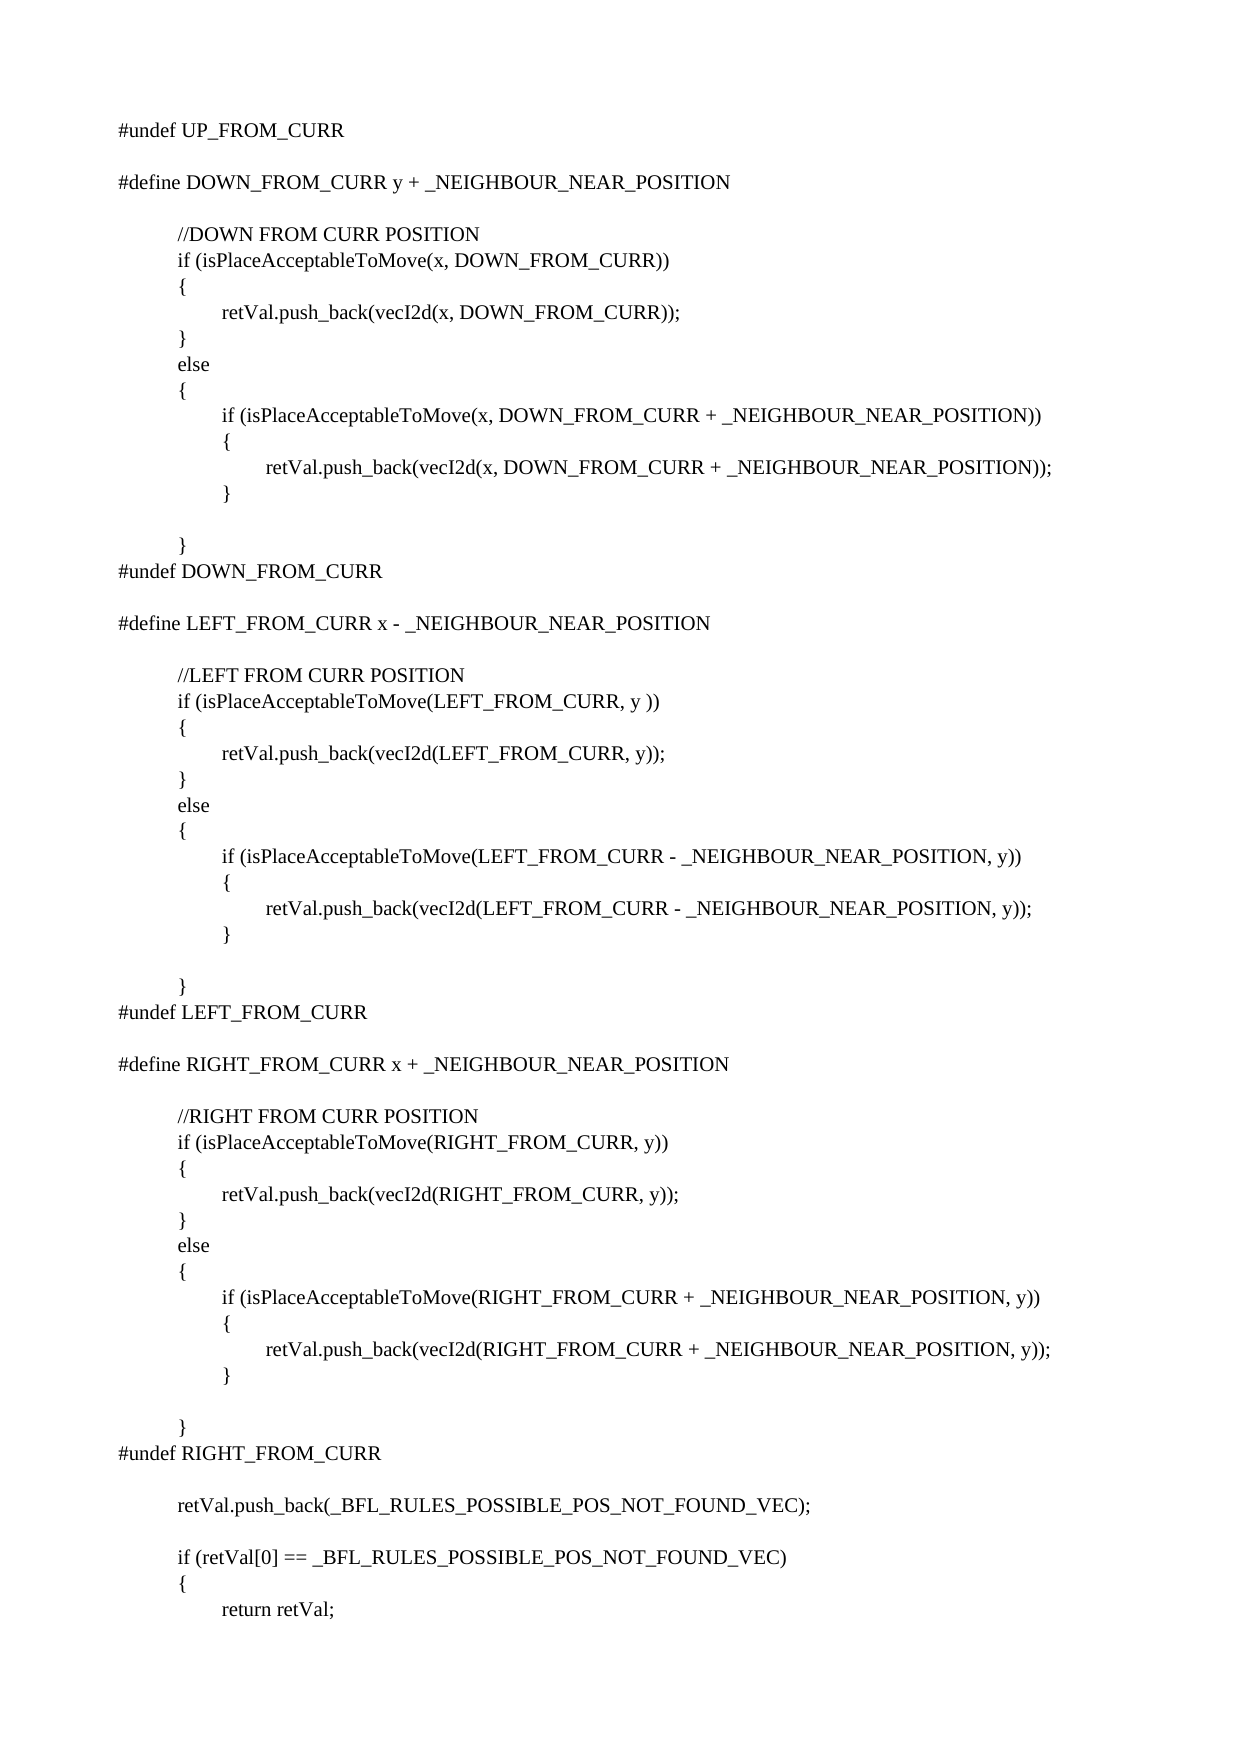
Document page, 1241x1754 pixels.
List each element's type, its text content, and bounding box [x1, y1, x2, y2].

text #undef UP_FROM_CURR [118, 118, 1152, 142]
text #define RIGHT_FROM_CURR x + _NEIGHBOUR_NEAR_POSITION [118, 1052, 1152, 1076]
text } [118, 767, 1152, 791]
text if (isPlaceAcceptableToMove(LEFT_FROM_CURR - _NEIGHBOUR_NEAR_POSITION, y)) [118, 844, 1152, 868]
text retVal.push_back(vecI2d(LEFT_FROM_CURR, y)); [118, 741, 1152, 765]
text } [118, 1415, 1152, 1439]
text #undef DOWN_FROM_CURR [118, 559, 1152, 583]
text if (isPlaceAcceptableToMove(LEFT_FROM_CURR, y )) [118, 689, 1152, 713]
text if (retVal[0] == _BFL_RULES_POSSIBLE_POS_NOT_FOUND_VEC) [118, 1545, 1152, 1569]
text retVal.push_back(vecI2d(x, DOWN_FROM_CURR)); [118, 300, 1152, 324]
text else [118, 1233, 1152, 1257]
text { [118, 429, 1152, 453]
text if (isPlaceAcceptableToMove(RIGHT_FROM_CURR + _NEIGHBOUR_NEAR_POSITION, y)) [118, 1285, 1152, 1309]
text else [118, 792, 1152, 817]
text } [118, 922, 1152, 946]
text retVal.push_back(vecI2d(LEFT_FROM_CURR - _NEIGHBOUR_NEAR_POSITION, y)); [118, 896, 1152, 920]
text #undef RIGHT_FROM_CURR [118, 1441, 1152, 1465]
text #undef LEFT_FROM_CURR [118, 1000, 1152, 1024]
text } [118, 1363, 1152, 1387]
text if (isPlaceAcceptableToMove(x, DOWN_FROM_CURR + _NEIGHBOUR_NEAR_POSITION)) [118, 403, 1152, 427]
text if (isPlaceAcceptableToMove(x, DOWN_FROM_CURR)) [118, 248, 1152, 272]
text retVal.push_back(_BFL_RULES_POSSIBLE_POS_NOT_FOUND_VEC); [118, 1493, 1152, 1517]
text } [118, 1207, 1152, 1232]
text //RIGHT FROM CURR POSITION [118, 1104, 1152, 1128]
text { [118, 274, 1152, 298]
text } [118, 974, 1152, 998]
text { [118, 715, 1152, 739]
text //LEFT FROM CURR POSITION [118, 663, 1152, 687]
text else [118, 352, 1152, 376]
text { [118, 1571, 1152, 1595]
text //DOWN FROM CURR POSITION [118, 222, 1152, 246]
text { [118, 870, 1152, 894]
text if (isPlaceAcceptableToMove(RIGHT_FROM_CURR, y)) [118, 1130, 1152, 1154]
text { [118, 1311, 1152, 1335]
text } [118, 326, 1152, 350]
text { [118, 1156, 1152, 1180]
text retVal.push_back(vecI2d(RIGHT_FROM_CURR, y)); [118, 1182, 1152, 1206]
text #define DOWN_FROM_CURR y + _NEIGHBOUR_NEAR_POSITION [118, 170, 1152, 194]
text retVal.push_back(vecI2d(RIGHT_FROM_CURR + _NEIGHBOUR_NEAR_POSITION, y)); [118, 1337, 1152, 1361]
text return retVal; [118, 1597, 1152, 1621]
text #define LEFT_FROM_CURR x - _NEIGHBOUR_NEAR_POSITION [118, 611, 1152, 635]
text { [118, 818, 1152, 842]
text } [118, 481, 1152, 505]
text { [118, 1259, 1152, 1283]
text retVal.push_back(vecI2d(x, DOWN_FROM_CURR + _NEIGHBOUR_NEAR_POSITION)); [118, 455, 1152, 479]
text } [118, 533, 1152, 557]
text { [118, 377, 1152, 402]
